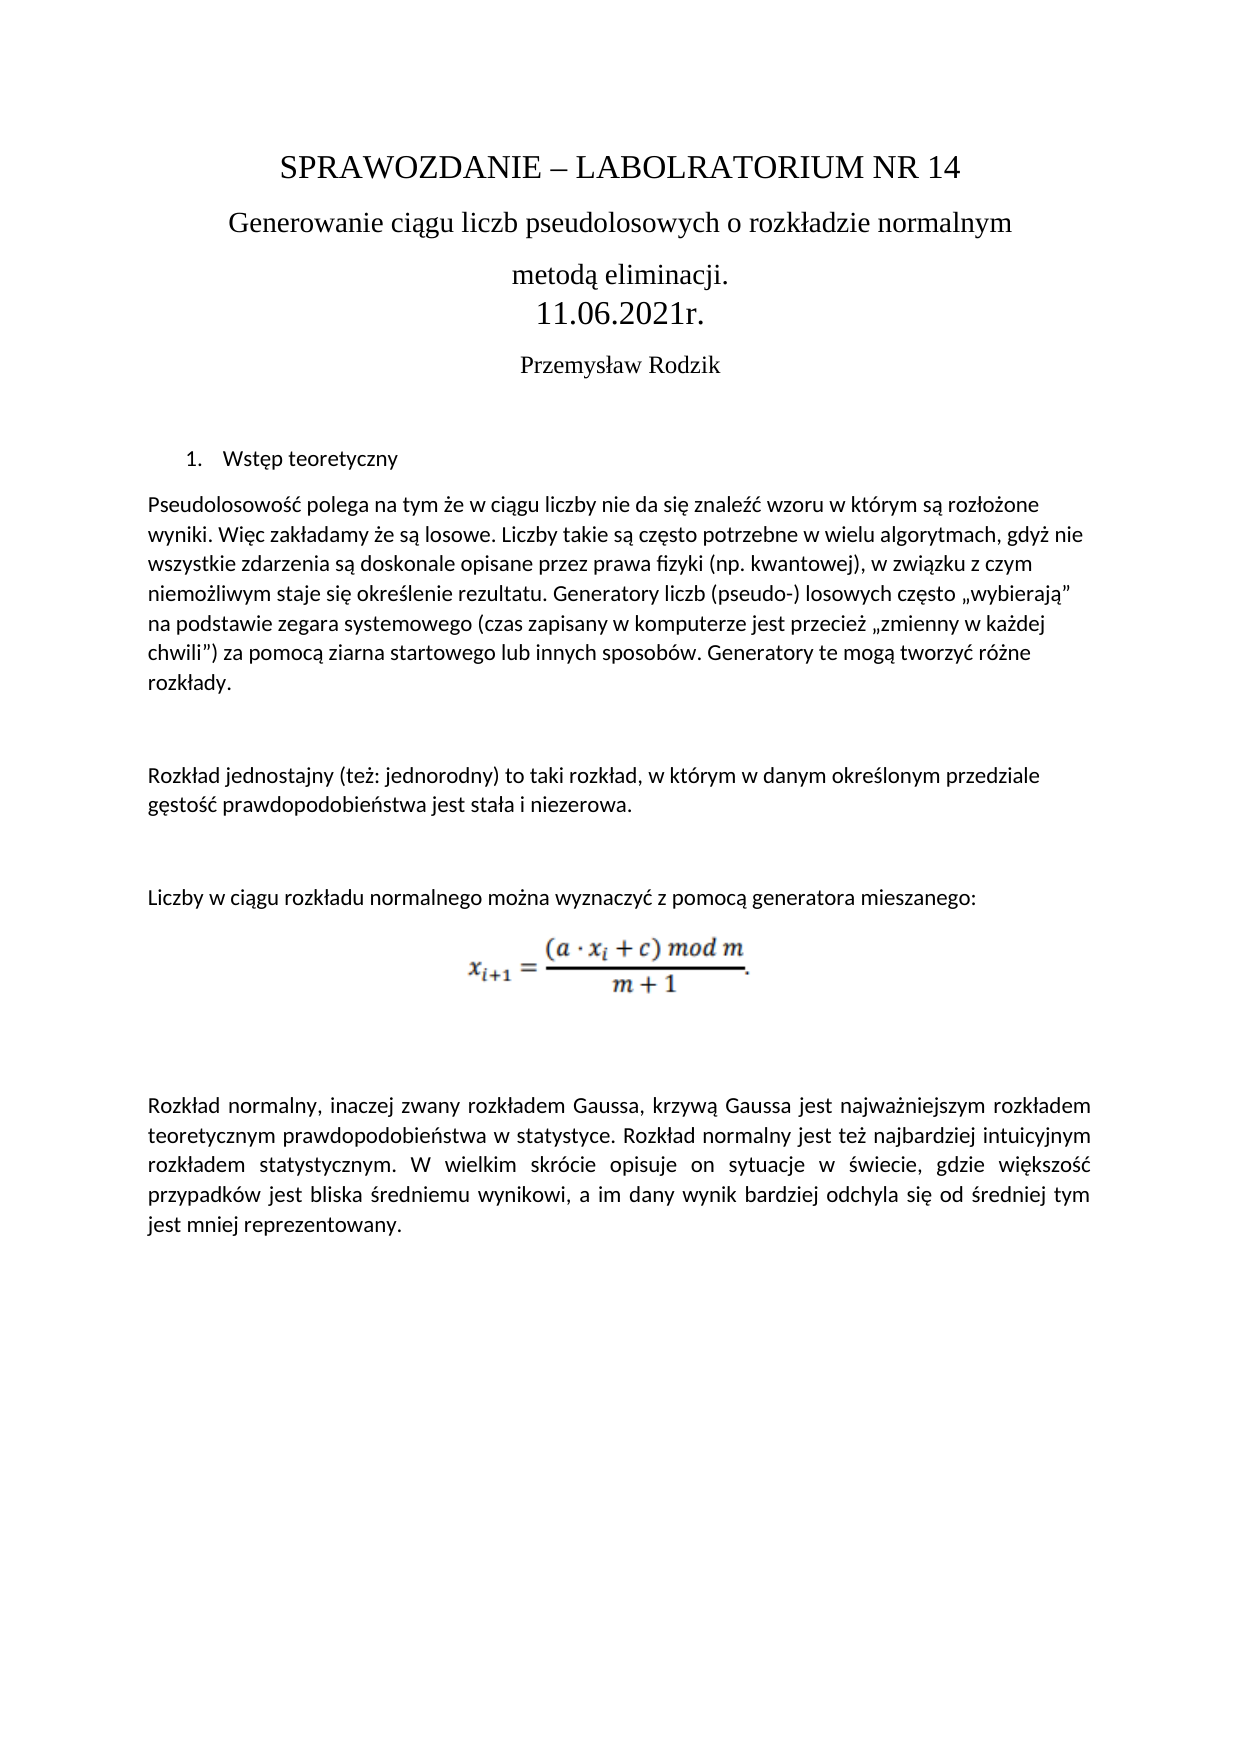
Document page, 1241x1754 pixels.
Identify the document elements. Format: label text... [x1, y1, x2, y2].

text Pseudolosowość polega na tym że w ciągu liczby nie da się znaleźć wzoru w którym są rozłożone wyniki. Więc zakładamy że są losowe. Liczby takie są często potrzebne w wielu algorytmach, gdyż nie wszystkie zdarzenia są doskonale opisane przez prawa fizyki (np. kwantowej), w związku z czym niemożliwym staje się określenie rezultatu. Generatory liczb (pseudo-) losowych często „wybierają” na podstawie zegara systemowego (czas zapisany w komputerze jest przecież „zmienny w każdej chwili”) za pomocą ziarna startowego lub innych sposobów. Generatory te mogą tworzyć różne rozkłady. [148, 490, 1093, 696]
picture [457, 929, 783, 1027]
text Liczby w ciągu rozkładu normalnego można wyznaczyć z pomocą generatora mieszanego: [148, 883, 1093, 911]
text Przemysław Rodzik [148, 350, 1093, 379]
text Rozkład normalny, inaczej zwany rozkładem Gaussa, krzywą Gaussa jest najważniejszym rozkładem teoretycznym prawdopodobieństwa w statystyce. Rozkład normalny jest też najbardziej intuicyjnym rozkładem statystycznym. W wielkim skrócie opisuje on sytuacje w świecie, gdzie większość przypadków jest bliska średniemu wynikowi, a im dany wynik bardziej odchyla się od średniej tym jest mniej reprezentowany. [148, 1091, 1093, 1238]
text metodą eliminacji. 11.06.2021r. [148, 257, 1093, 331]
text Generowanie ciągu liczb pseudolosowych o rozkładzie normalnym [148, 205, 1093, 238]
text Rozkład jednostajny (też: jednorodny) to taki rozkład, w którym w danym określonym przedziale gęstość prawdopodobieństwa jest stała i niezerowa. [148, 761, 1093, 818]
list Wstęp teoretyczny [185, 444, 1093, 472]
text SPRAWOZDANIE – LABOLRATORIUM NR 14 [148, 148, 1093, 186]
